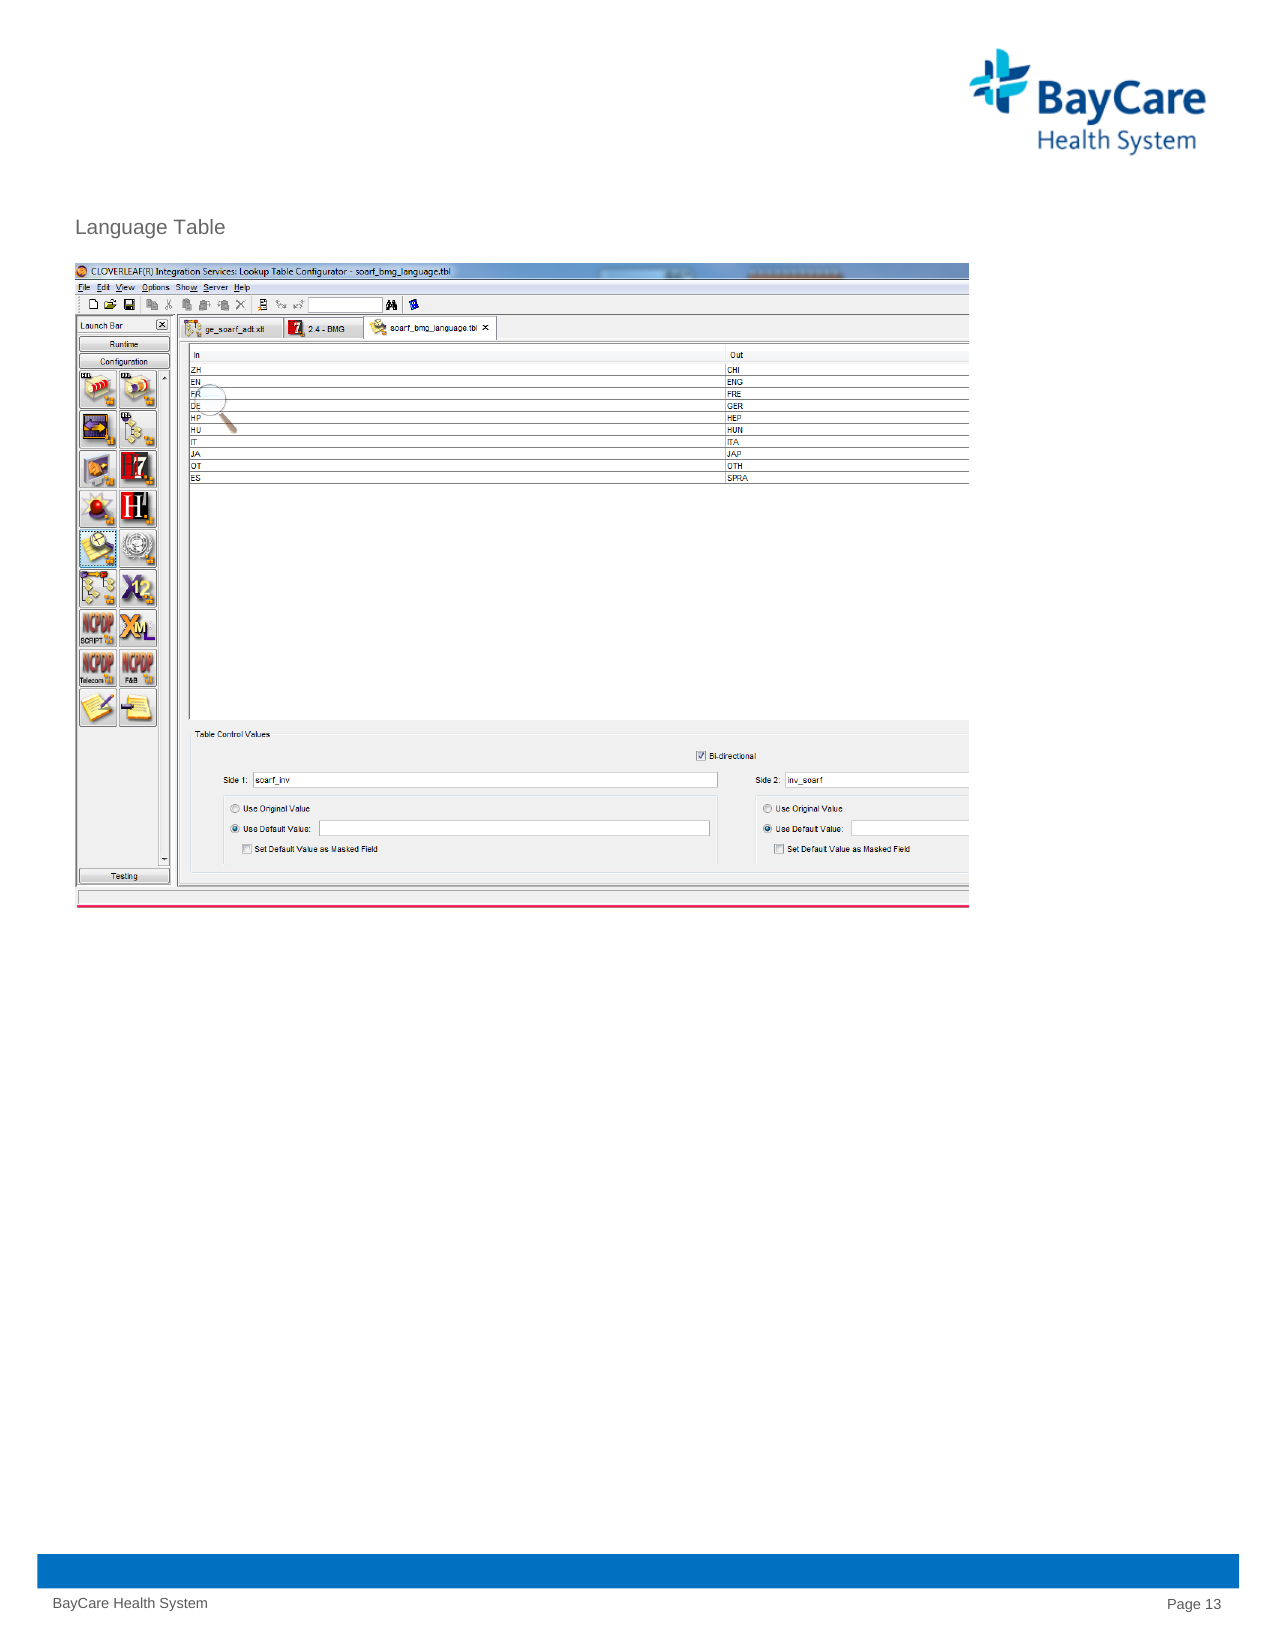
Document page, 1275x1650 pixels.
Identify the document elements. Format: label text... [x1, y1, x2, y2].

text Language Table [75, 215, 1200, 239]
picture [951, 37, 1233, 168]
picture [75, 263, 969, 908]
